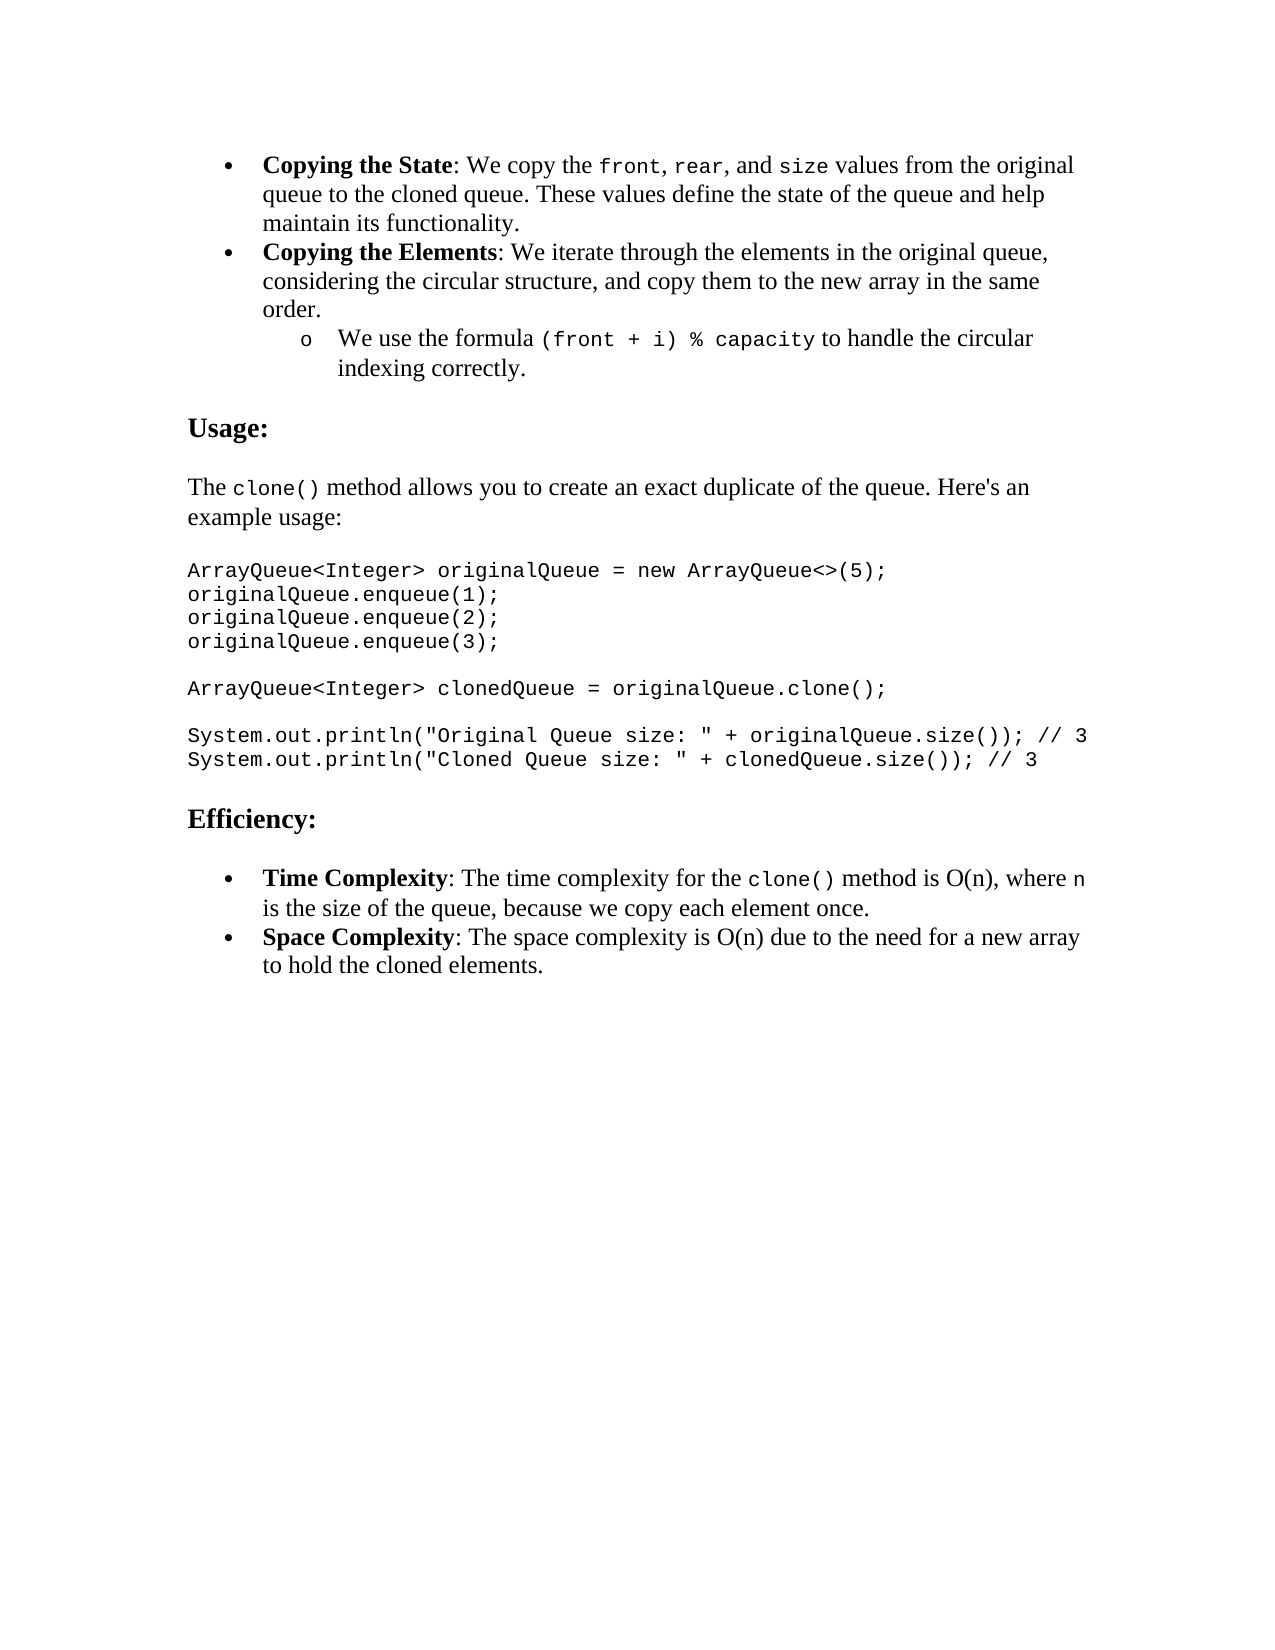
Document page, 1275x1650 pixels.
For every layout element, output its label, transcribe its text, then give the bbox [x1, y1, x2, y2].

list Space Complexity: The space complexity is O(n) due to the need for a new array to hold the cloned elements. [225, 922, 1087, 979]
text ArrayQueue<Integer> clonedQueue = originalQueue.clone(); [187, 678, 1087, 702]
list Time Complexity: The time complexity for the clone() method is O(n), where n is the size of the queue, because we copy each element once. [225, 863, 1087, 922]
text The clone() method allows you to create an exact duplicate of the queue. Here's an example usage: [187, 472, 1087, 531]
text ArrayQueue<Integer> originalQueue = new ArrayQueue<>(5); [187, 560, 1087, 583]
text Efficiency: [187, 802, 1087, 834]
list We use the formula (front + i) % capacity to handle the circular indexing correctly. [300, 323, 1087, 382]
text System.out.println("Cloned Queue size: " + clonedQueue.size()); // 3 [187, 749, 1087, 773]
list Copying the State: We copy the front, rear, and size values from the original queue to the cloned queue. These values define the state of the queue and help maintain its functionality. [225, 150, 1087, 237]
text originalQueue.enqueue(2); [187, 607, 1087, 631]
list Copying the Elements: We iterate through the elements in the original queue, considering the circular structure, and copy them to the new array in the same order. [225, 237, 1087, 323]
text originalQueue.enqueue(1); [187, 583, 1087, 607]
text Usage: [187, 411, 1087, 443]
text originalQueue.enqueue(3); [187, 631, 1087, 654]
text System.out.println("Original Queue size: " + originalQueue.size()); // 3 [187, 725, 1087, 749]
